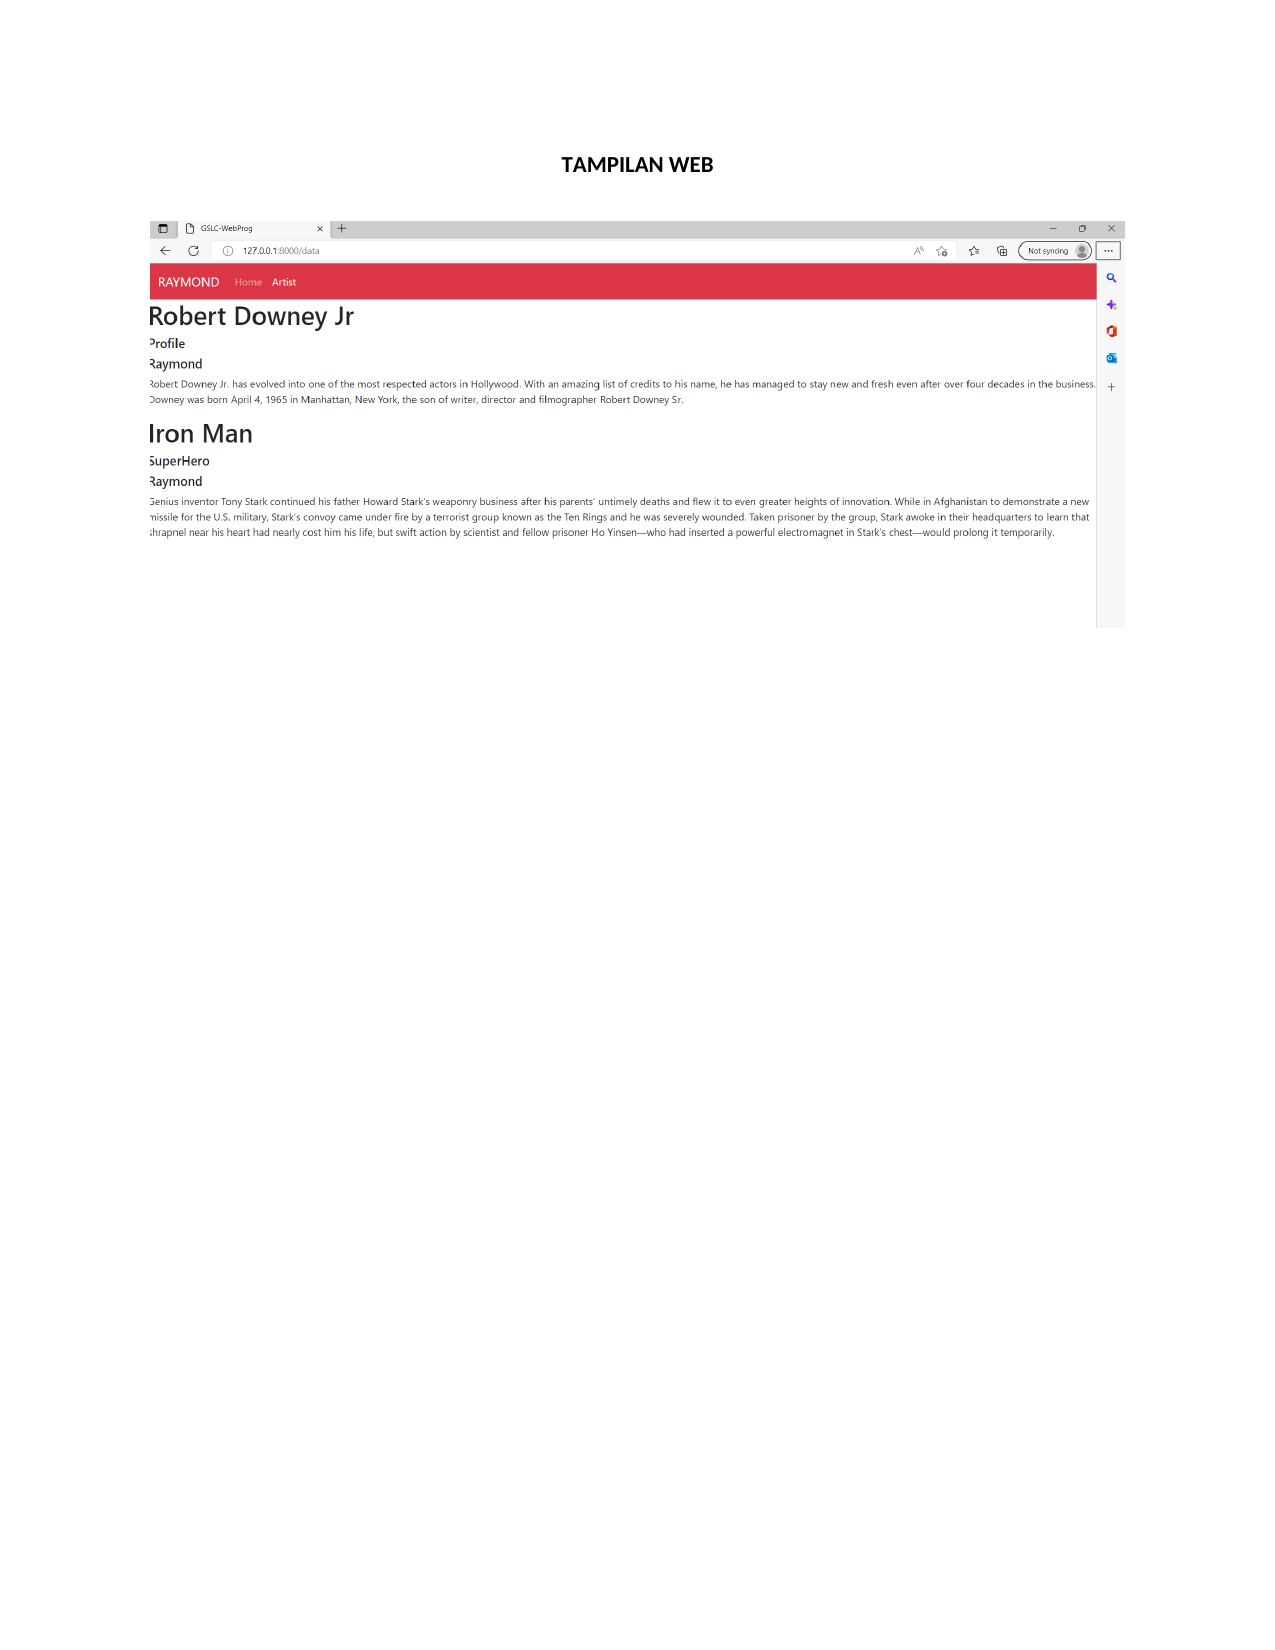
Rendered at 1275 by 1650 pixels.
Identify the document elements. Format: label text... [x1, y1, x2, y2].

picture [150, 221, 1125, 628]
text TAMPILAN WEB [150, 150, 1125, 178]
